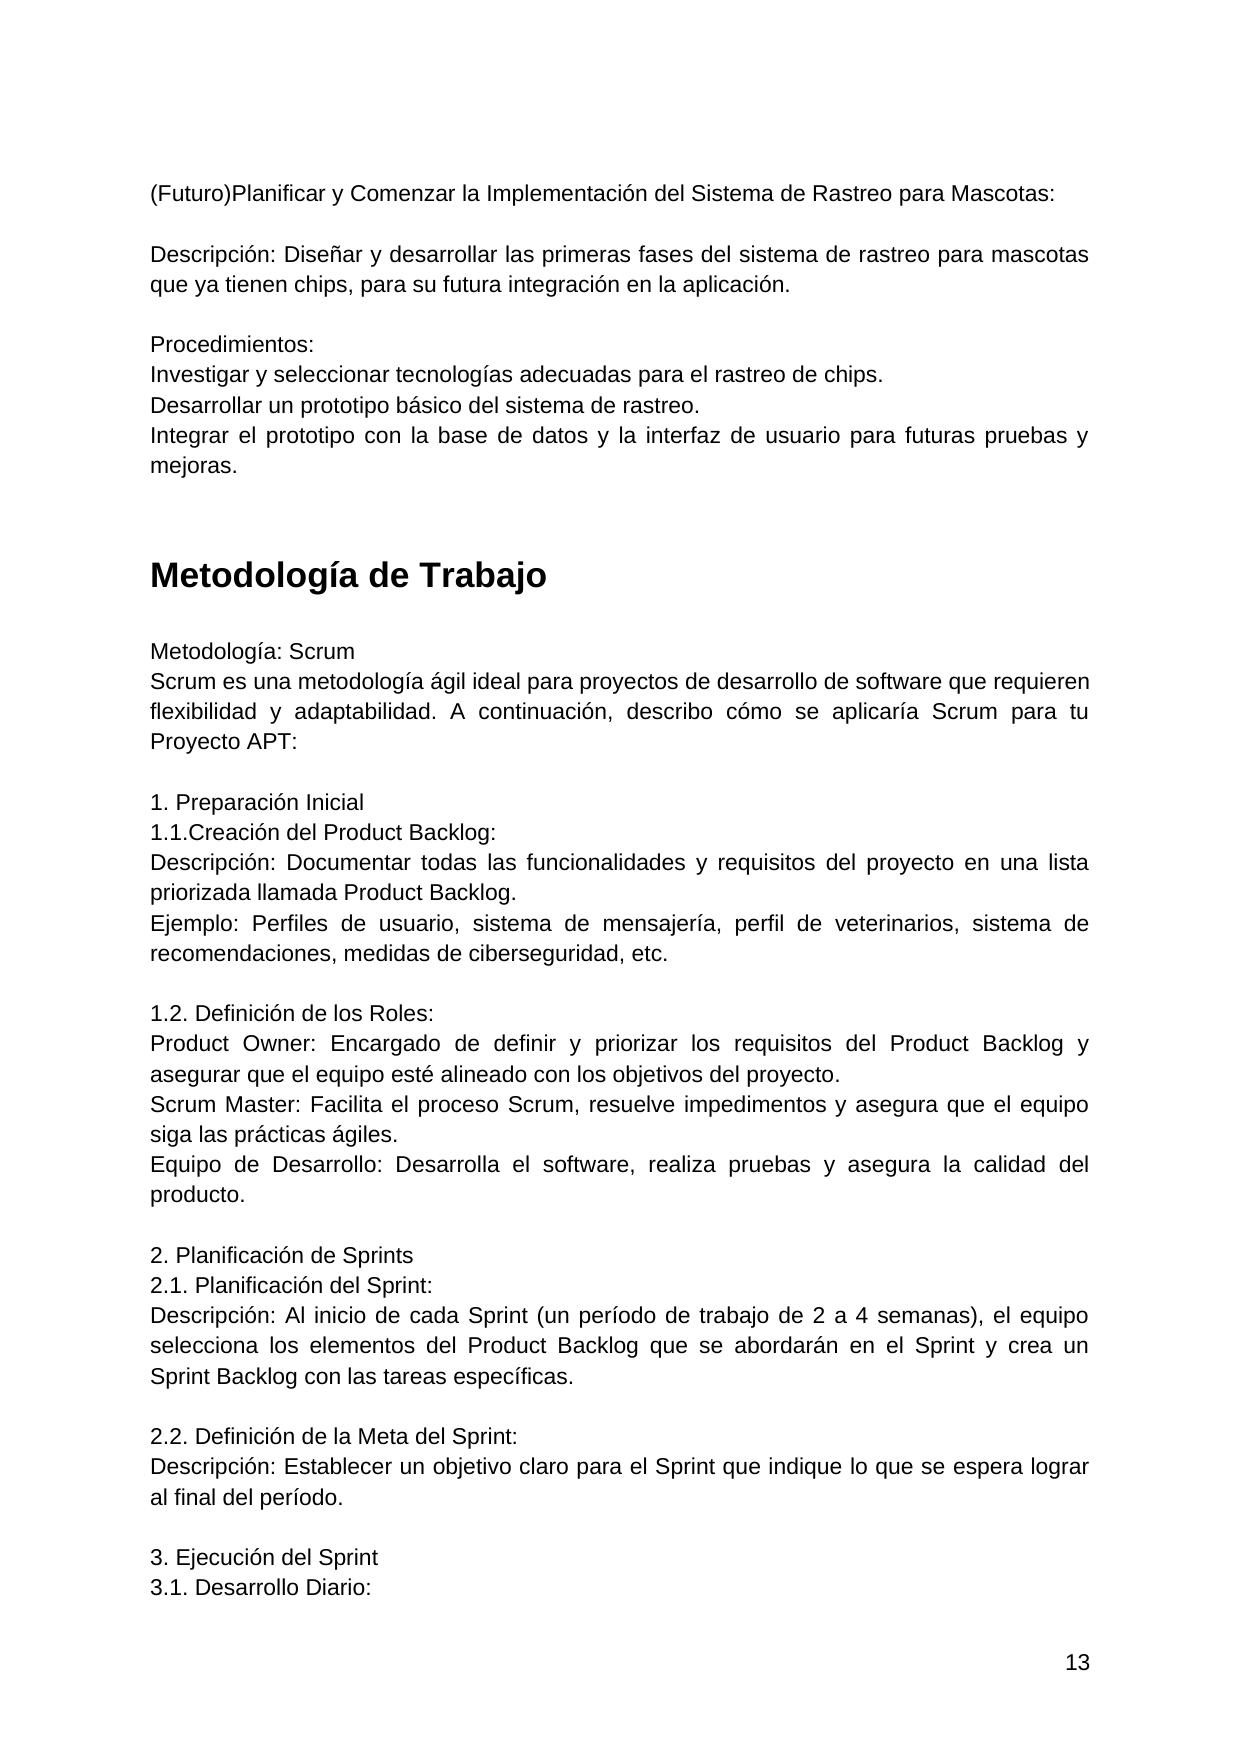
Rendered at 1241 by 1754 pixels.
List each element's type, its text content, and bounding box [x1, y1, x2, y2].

text Descripción: Al inicio de cada Sprint (un período de trabajo de 2 a 4 semanas), el equipo selecciona los elementos del Product Backlog que se abordarán en el Sprint y crea un Sprint Backlog con las tareas específicas. [150, 1302, 1090, 1389]
text 1.1.Creación del Product Backlog: [150, 819, 1090, 845]
text 2. Planificación de Sprints [150, 1242, 1090, 1268]
text 1.2. Definición de los Roles: [150, 1000, 1090, 1026]
text Metodología: Scrum [150, 638, 1090, 664]
text Descripción: Diseñar y desarrollar las primeras fases del sistema de rastreo para mascotas que ya tienen chips, para su futura integración en la aplicación. [150, 241, 1090, 297]
text (Futuro)Planificar y Comenzar la Implementación del Sistema de Rastreo para Mascotas: [150, 180, 1090, 207]
text Product Owner: Encargado de definir y priorizar los requisitos del Product Backlog y asegurar que el equipo esté alineado con los objetivos del proyecto. [150, 1030, 1090, 1087]
text Investigar y seleccionar tecnologías adecuadas para el rastreo de chips. [150, 361, 1090, 388]
text Scrum Master: Facilita el proceso Scrum, resuelve impedimentos y asegura que el equipo siga las prácticas ágiles. [150, 1091, 1090, 1147]
text 3.1. Desarrollo Diario: [150, 1574, 1090, 1600]
text Equipo de Desarrollo: Desarrolla el software, realiza pruebas y asegura la calidad del producto. [150, 1151, 1090, 1208]
text 1. Preparación Inicial [150, 789, 1090, 815]
text Integrar el prototipo con la base de datos y la interfaz de usuario para futuras pruebas y mejoras. [150, 422, 1090, 478]
text 2.1. Planificación del Sprint: [150, 1272, 1090, 1298]
text Descripción: Documentar todas las funcionalidades y requisitos del proyecto en una lista priorizada llamada Product Backlog. [150, 849, 1090, 906]
text Desarrollar un prototipo básico del sistema de rastreo. [150, 392, 1090, 418]
text Ejemplo: Perfiles de usuario, sistema de mensajería, perfil de veterinarios, sistema de recomendaciones, medidas de ciberseguridad, etc. [150, 909, 1090, 966]
text 3. Ejecución del Sprint [150, 1544, 1090, 1570]
subtitle Metodología de Trabajo [150, 554, 1090, 595]
text Procedimientos: [150, 331, 1090, 358]
text Descripción: Establecer un objetivo claro para el Sprint que indique lo que se espera lograr al final del período. [150, 1453, 1090, 1510]
text 2.2. Definición de la Meta del Sprint: [150, 1423, 1090, 1449]
text Scrum es una metodología ágil ideal para proyectos de desarrollo de software que requieren flexibilidad y adaptabilidad. A continuación, describo cómo se aplicaría Scrum para tu Proyecto APT: [150, 668, 1090, 754]
